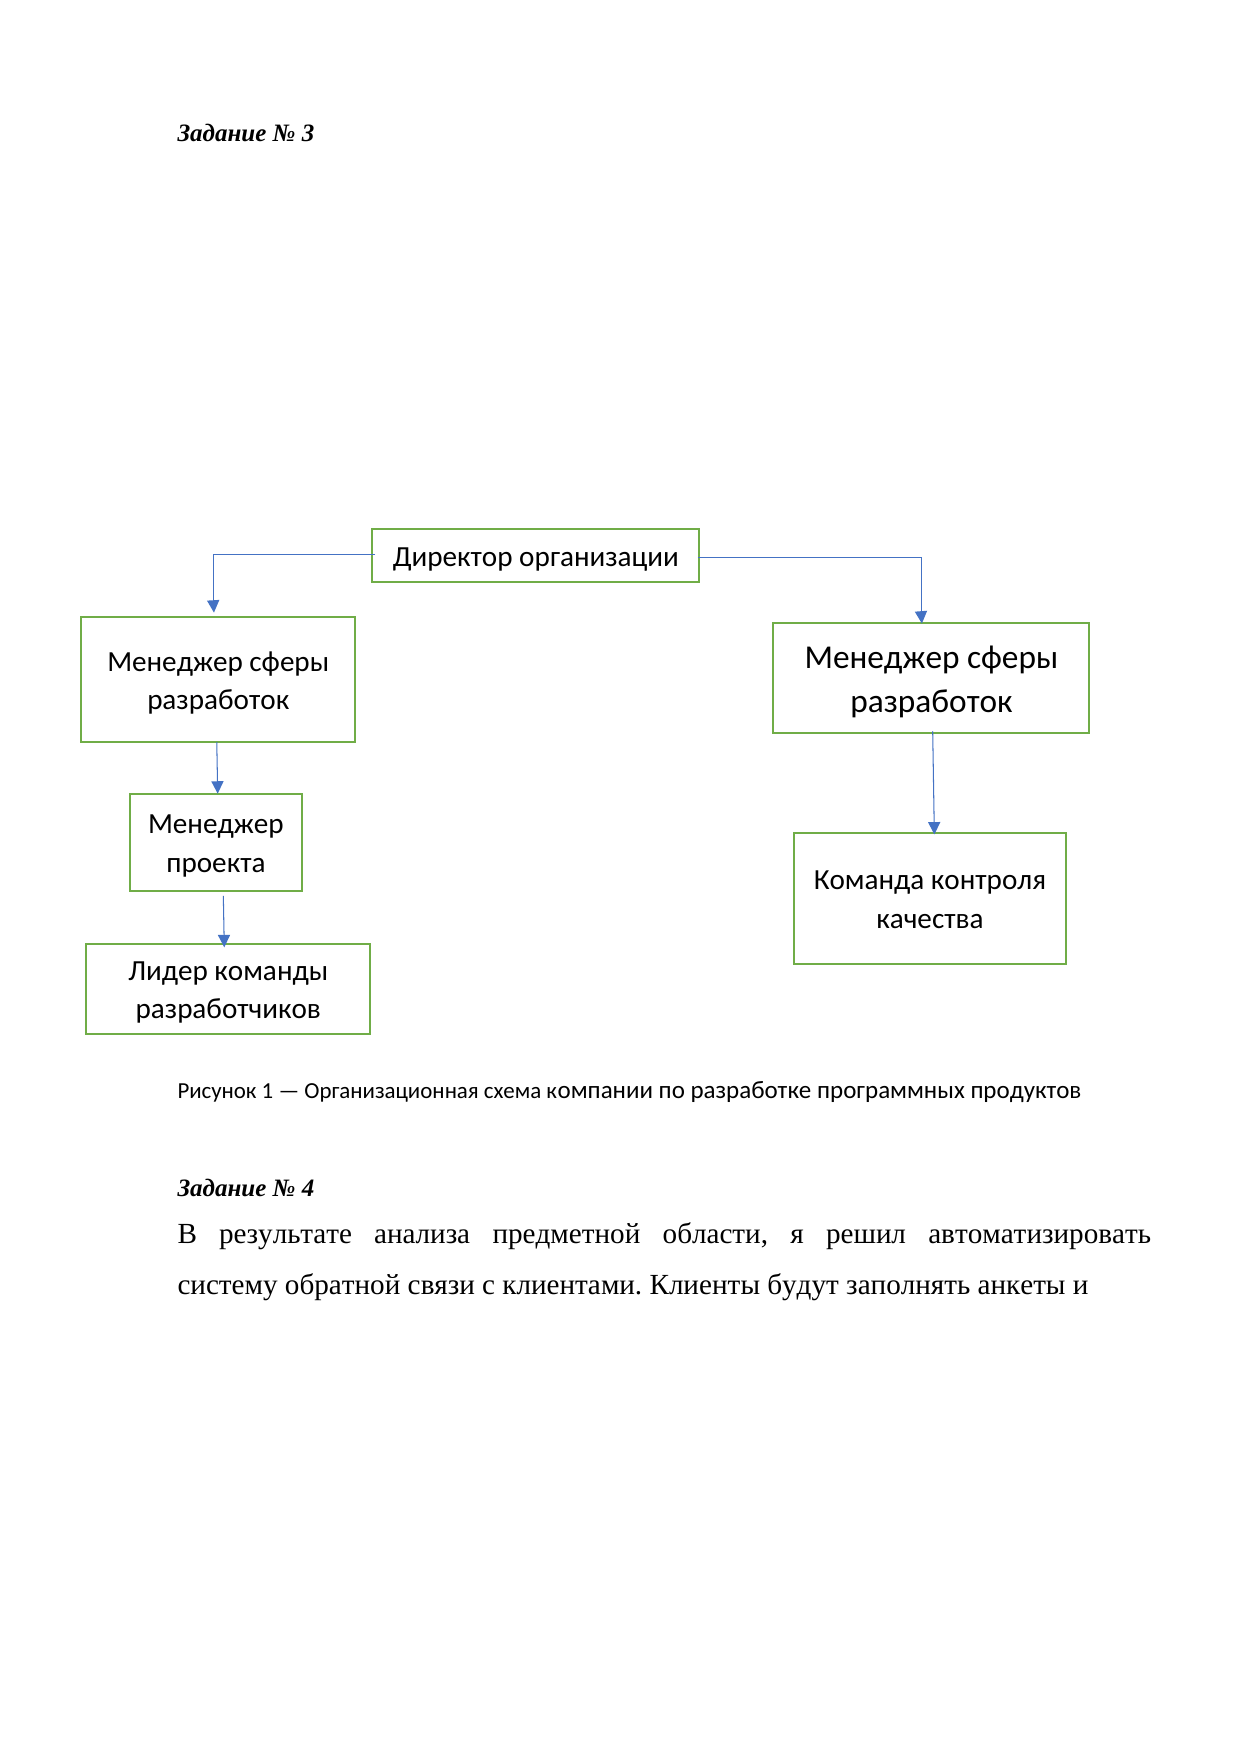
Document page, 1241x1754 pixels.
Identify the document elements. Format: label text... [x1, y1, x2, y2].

text Задание № 4 [177, 1173, 1152, 1202]
text Задание № 3 [177, 118, 1152, 147]
text В результате анализа предметной области, я решил автоматизировать систему обратной связи с клиентами. Клиенты будут заполнять анкеты и [177, 1217, 1152, 1301]
text Рисунок 1 — Организационная схема компании по разработке программных продуктов [177, 1074, 1152, 1105]
